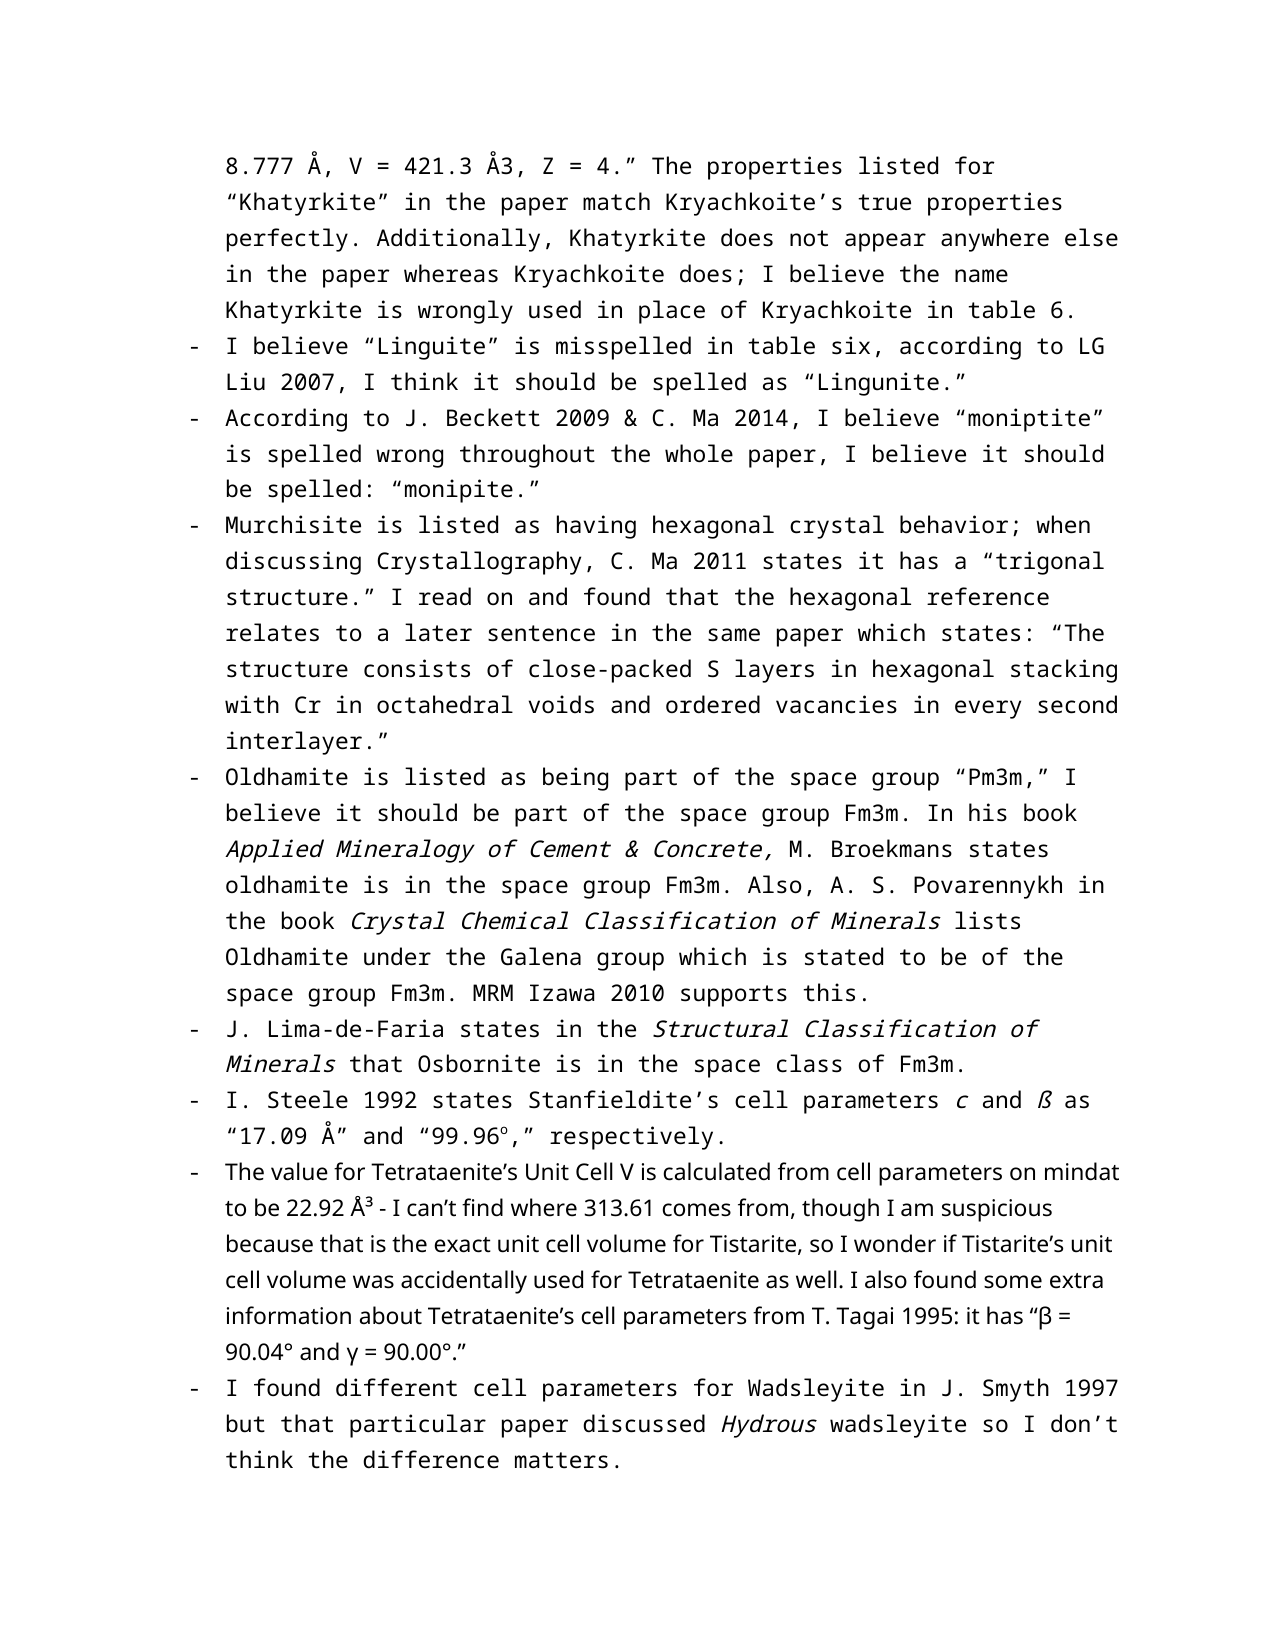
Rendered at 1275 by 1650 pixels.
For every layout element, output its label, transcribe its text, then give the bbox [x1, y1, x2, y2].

list J. Lima-de-Faria states in the Structural Classification of Minerals that Osbornite is in the space class of Fm3m. [187, 1012, 1125, 1080]
list According to J. Beckett 2009 & C. Ma 2014, I believe “moniptite” is spelled wrong throughout the whole paper, I believe it should be spelled: “monipite.” [187, 402, 1125, 505]
list I. Steele 1992 states Stanfieldite’s cell parameters c and ß as “17.09 Å” and “99.96o,” respectively. [187, 1084, 1125, 1152]
list I found different cell parameters for Wadsleyite in J. Smyth 1997 but that particular paper discussed Hydrous wadsleyite so I don’t think the difference matters. [187, 1372, 1125, 1475]
list The value for Tetrataenite’s Unit Cell V is calculated from cell parameters on mindat to be 22.92 Å³ - I can’t find where 313.61 comes from, though I am suspicious because that is the exact unit cell volume for Tistarite, so I wonder if Tistarite’s unit cell volume was accidentally used for Tetrataenite as well. I also found some extra information about Tetrataenite’s cell parameters from T. Tagai 1995: it has “β = 90.04° and γ = 90.00°.” [187, 1156, 1125, 1367]
list Murchisite is listed as having hexagonal crystal behavior; when discussing Crystallography, C. Ma 2011 states it has a “trigonal structure.” I read on and found that the hexagonal reference relates to a later sentence in the same paper which states: “The structure consists of close-packed S layers in hexagonal stacking with Cr in octahedral voids and ordered vacancies in every second interlayer.” [187, 509, 1125, 756]
list I believe “Linguite” is misspelled in table six, according to LG Liu ‎2007, I think it should be spelled as “Lingunite.” [187, 330, 1125, 397]
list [187, 150, 1125, 325]
list Oldhamite is listed as being part of the space group “Pm3m,” I believe it should be part of the space group Fm3m. In his book Applied Mineralogy of Cement & Concrete, M. Broekmans states oldhamite is in the space group Fm3m. Also, A. S. Povarennykh in the book Crystal Chemical Classification of Minerals lists Oldhamite under the Galena group which is stated to be of the space group Fm3m. MRM Izawa ‎2010 supports this. [187, 761, 1125, 1008]
